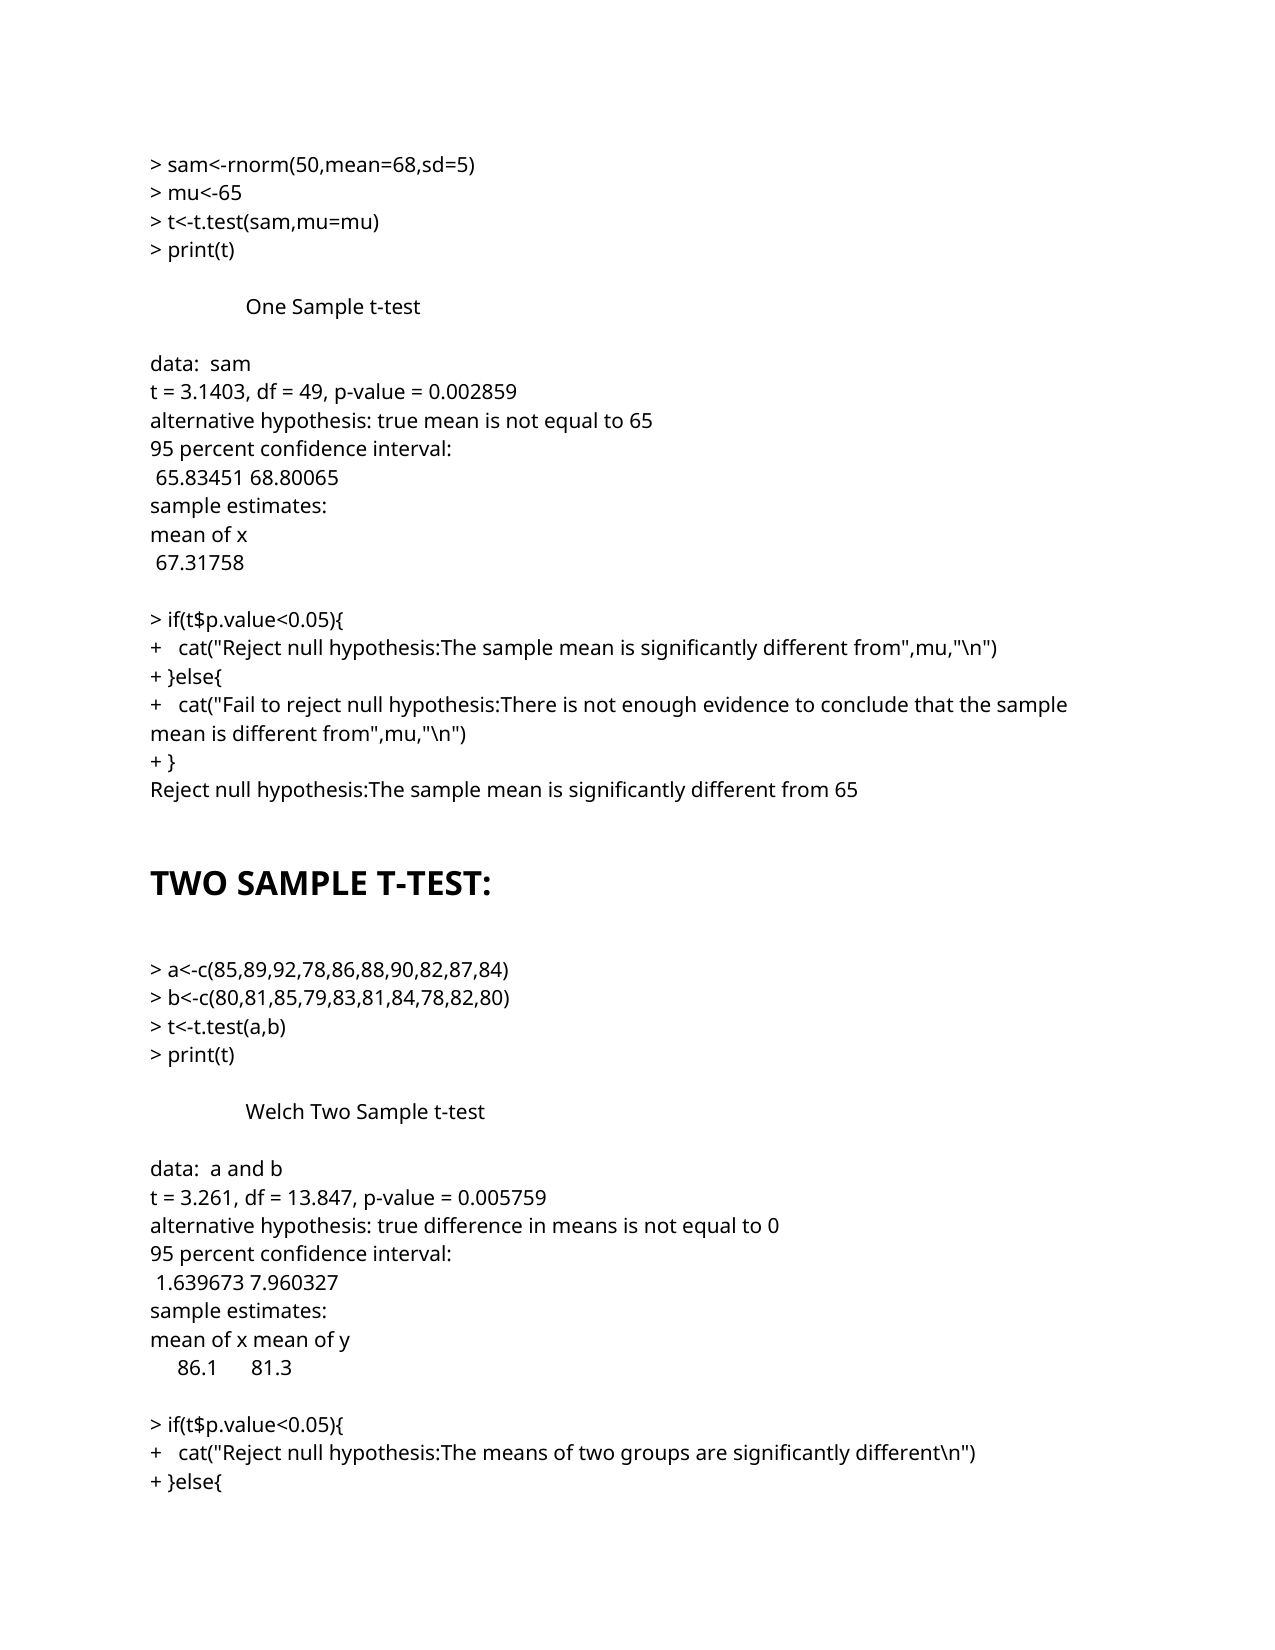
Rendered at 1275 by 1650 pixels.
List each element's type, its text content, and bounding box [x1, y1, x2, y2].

text + }else{ [150, 662, 1125, 690]
text 67.31758 [150, 548, 1125, 577]
text 95 percent confidence interval: [150, 1239, 1125, 1268]
text > if(t$p.value<0.05){ [150, 605, 1125, 633]
text + cat("Fail to reject null hypothesis:There is not enough evidence to conclude that the sample mean is different from",mu,"\n") [150, 690, 1125, 747]
text data: sam [150, 349, 1125, 377]
text t = 3.1403, df = 49, p-value = 0.002859 [150, 377, 1125, 406]
text > print(t) [150, 1040, 1125, 1069]
text > print(t) [150, 235, 1125, 264]
text Reject null hypothesis:The sample mean is significantly different from 65 [150, 776, 1125, 804]
subtitle TWO SAMPLE T-TEST: [150, 859, 1125, 905]
text + } [150, 747, 1125, 776]
text + cat("Reject null hypothesis:The sample mean is significantly different from",mu,"\n") [150, 633, 1125, 662]
text sample estimates: [150, 1296, 1125, 1325]
text > t<-t.test(sam,mu=mu) [150, 207, 1125, 235]
text + cat("Reject null hypothesis:The means of two groups are significantly different\n") [150, 1438, 1125, 1467]
text Welch Two Sample t-test [150, 1097, 1125, 1126]
text data: a and b [150, 1154, 1125, 1183]
text sample estimates: [150, 491, 1125, 520]
text > t<-t.test(a,b) [150, 1012, 1125, 1040]
text 1.639673 7.960327 [150, 1268, 1125, 1296]
text 95 percent confidence interval: [150, 434, 1125, 463]
text alternative hypothesis: true difference in means is not equal to 0 [150, 1211, 1125, 1239]
text mean of x mean of y [150, 1325, 1125, 1353]
text > a<-c(85,89,92,78,86,88,90,82,87,84) [150, 955, 1125, 983]
text 65.83451 68.80065 [150, 463, 1125, 491]
text t = 3.261, df = 13.847, p-value = 0.005759 [150, 1183, 1125, 1211]
text > sam<-rnorm(50,mean=68,sd=5) [150, 150, 1125, 178]
text alternative hypothesis: true mean is not equal to 65 [150, 406, 1125, 434]
text mean of x [150, 520, 1125, 548]
text 86.1 81.3 [150, 1353, 1125, 1382]
text One Sample t-test [150, 292, 1125, 321]
text + }else{ [150, 1467, 1125, 1495]
text > if(t$p.value<0.05){ [150, 1410, 1125, 1438]
text > mu<-65 [150, 178, 1125, 207]
text > b<-c(80,81,85,79,83,81,84,78,82,80) [150, 983, 1125, 1012]
